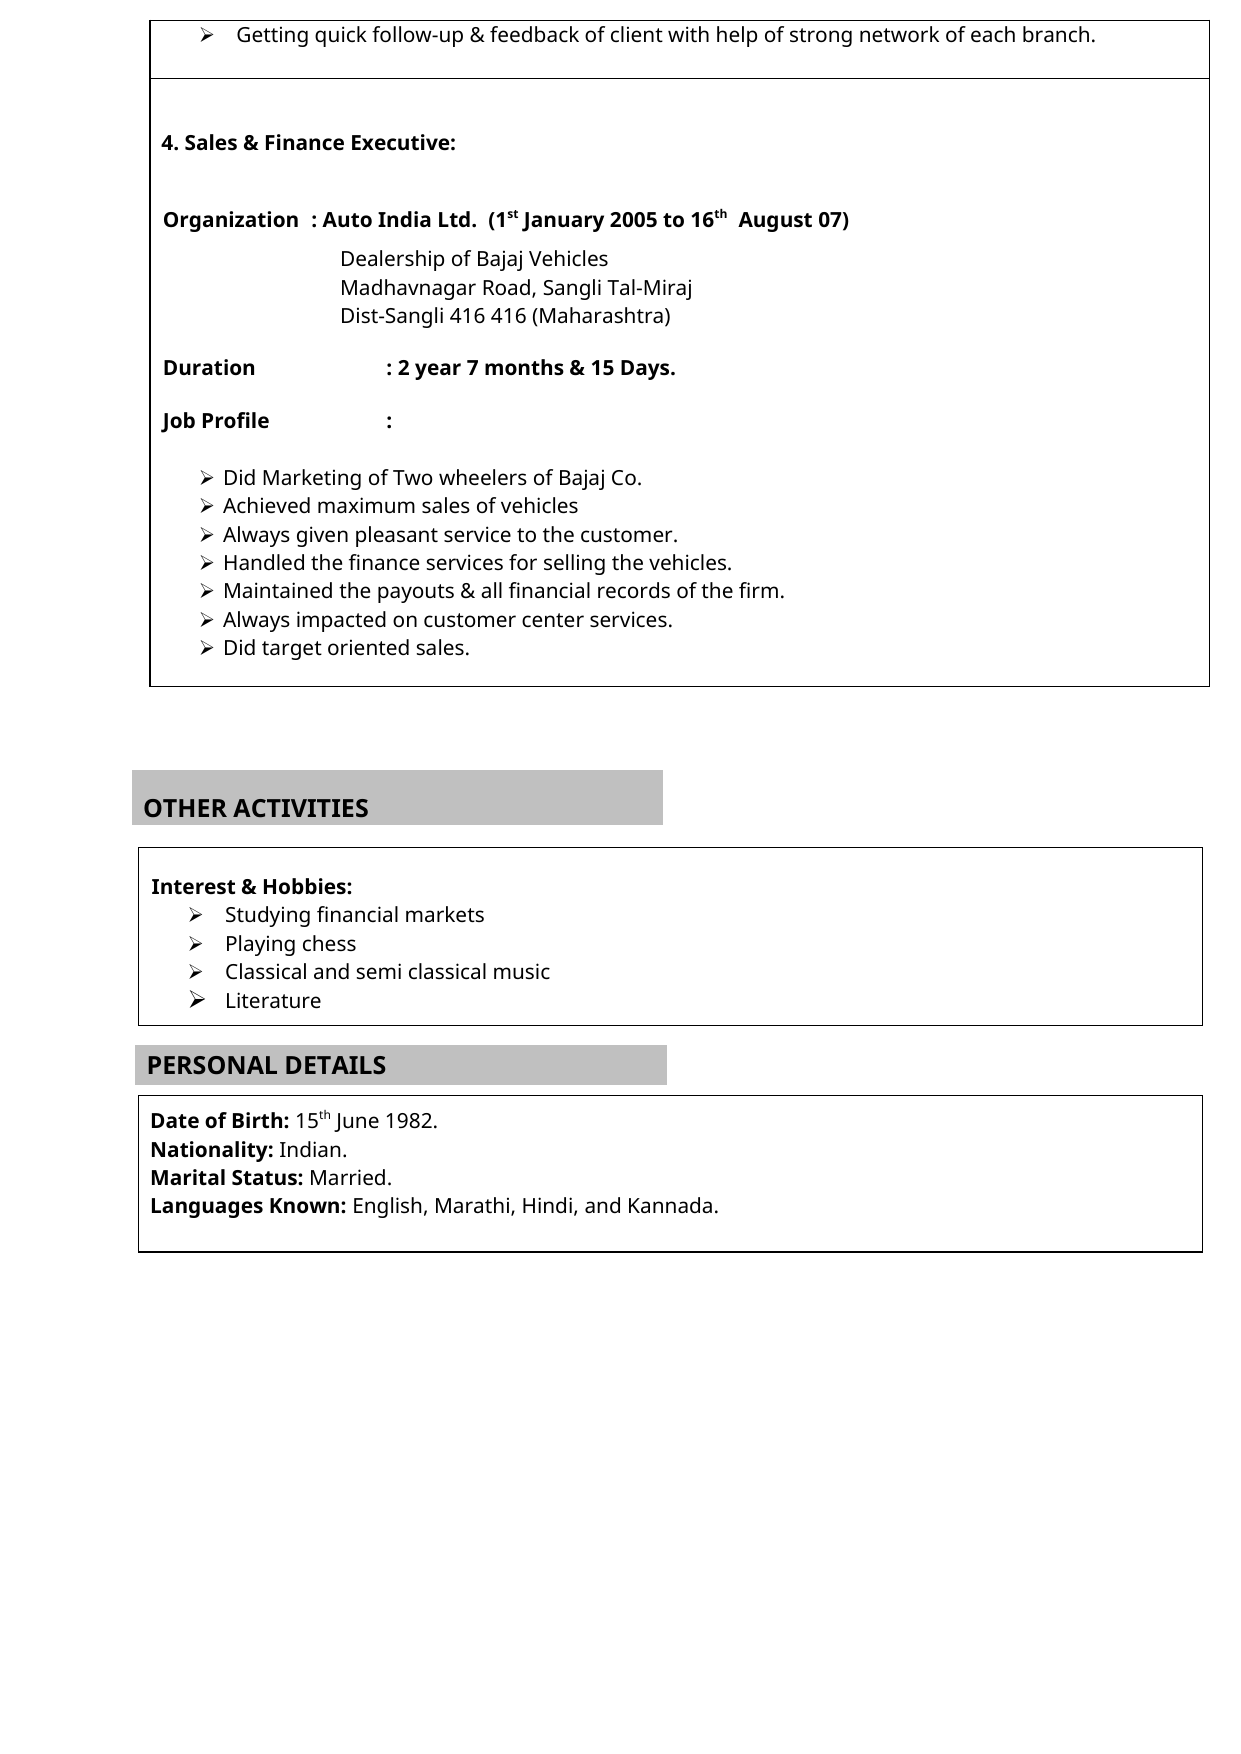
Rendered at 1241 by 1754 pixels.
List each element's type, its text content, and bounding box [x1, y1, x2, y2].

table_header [151, 21, 1209, 77]
table_header PERSONAL DETAILS [135, 1045, 667, 1085]
table_header Interest & Hobbies: Studying financial markets Playing chess Classical and semi classical music Literature [139, 848, 1202, 1025]
table_cell 4. Sales & Finance Executive: Organization : Auto India Ltd. (1st January 2005 to 16th August 07) Dealership of Bajaj Vehicles Madhavnagar Road, Sangli Tal-Miraj Dist-Sangli 416 416 (Maharashtra) Duration : 2 year 7 months & 15 Days. Job Profile : Did Marketing of Two wheelers of Bajaj Co. Achieved maximum sales of vehicles Always given pleasant service to the customer. Handled the finance services for selling the vehicles. Maintained the payouts & all financial records of the firm. Always impacted on customer center services. Did target oriented sales. [151, 79, 1209, 686]
table_header OTHER ACTIVITIES [132, 770, 663, 825]
table_header Date of Birth: 15th June 1982. Nationality: Indian. Marital Status: Married. Languages Known: English, Marathi, Hindi, and Kannada. [139, 1096, 1202, 1251]
